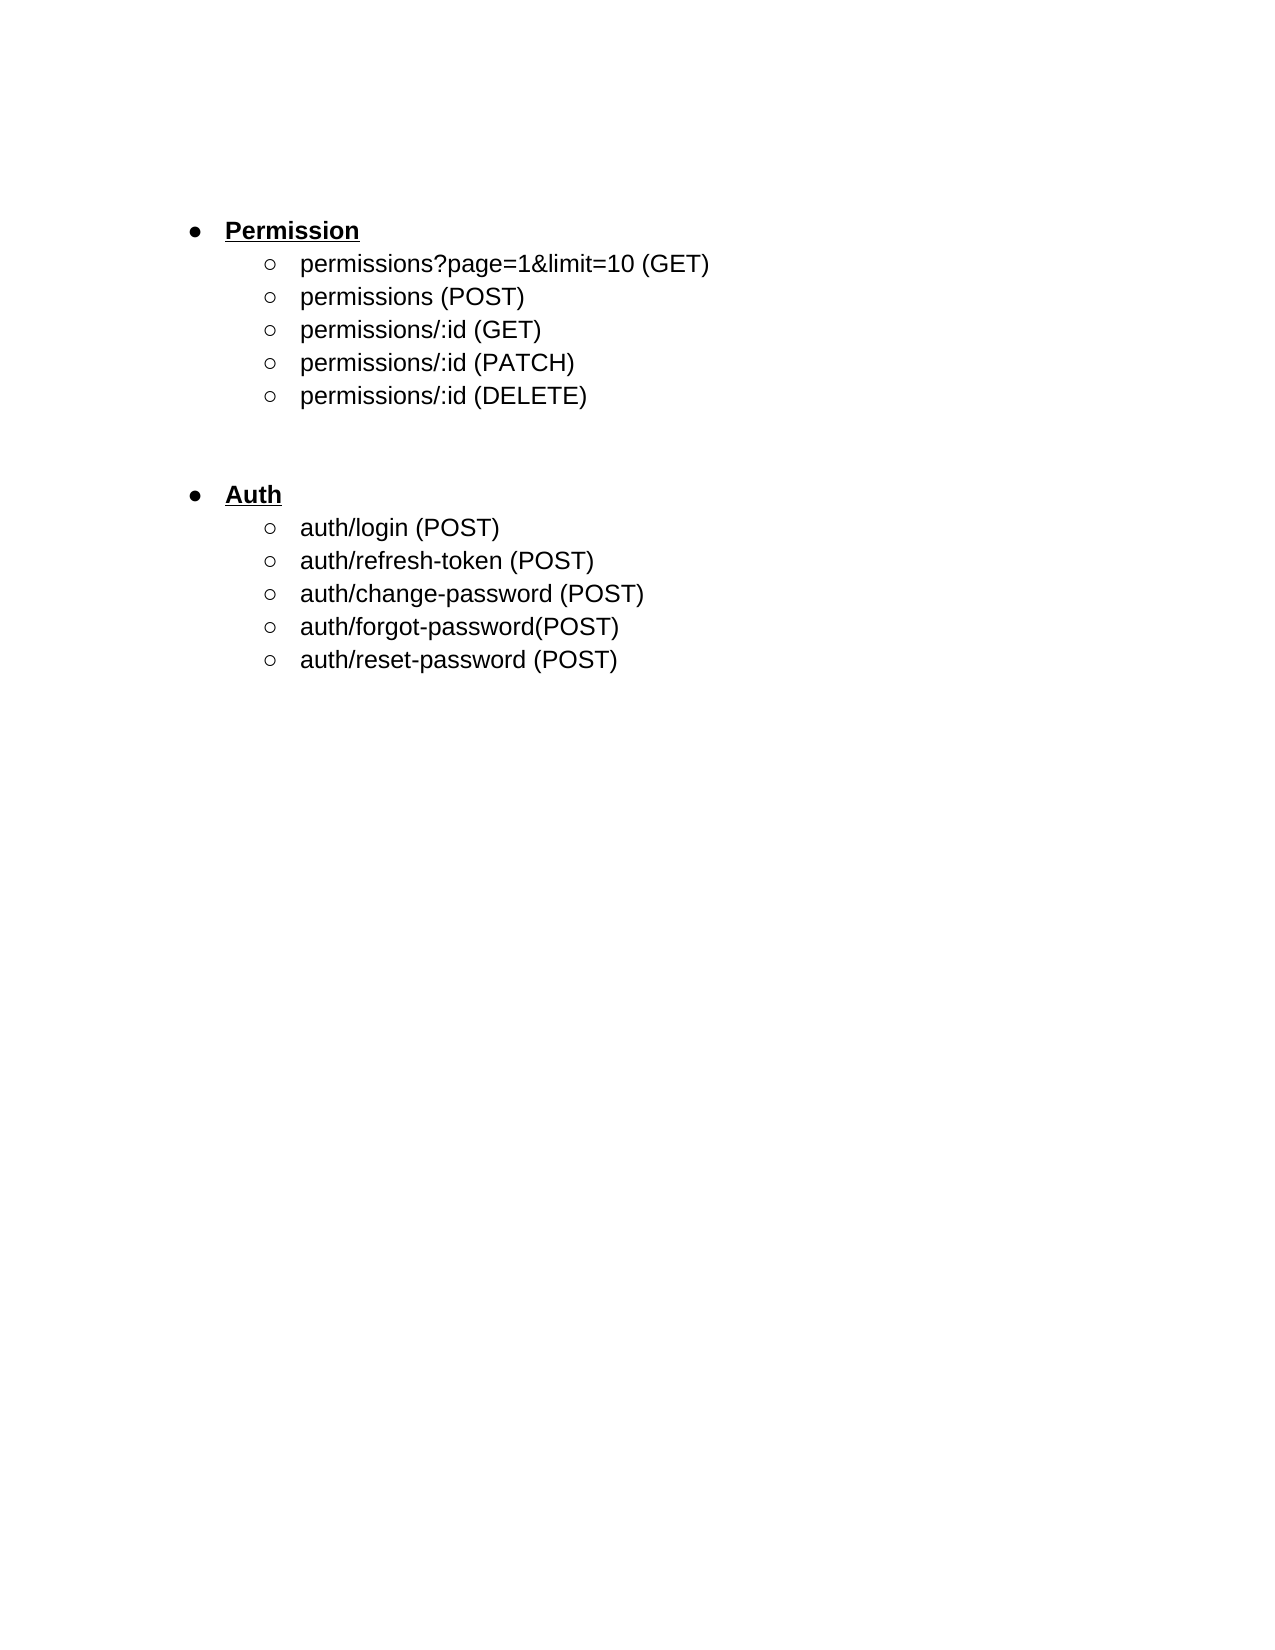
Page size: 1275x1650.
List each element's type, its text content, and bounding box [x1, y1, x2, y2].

list auth/change-password (POST) [262, 579, 1125, 608]
list auth/refresh-token (POST) [262, 546, 1125, 575]
list auth/forgot-password(POST) [262, 612, 1125, 641]
list Auth [187, 480, 1125, 509]
list permissions (POST) [262, 282, 1125, 311]
list permissions/:id (GET) [262, 315, 1125, 344]
list auth/login (POST) [262, 513, 1125, 542]
list permissions/:id (DELETE) [262, 381, 1125, 410]
list permissions/:id (PATCH) [262, 348, 1125, 377]
list permissions?page=1&limit=10 (GET) [262, 249, 1125, 278]
list Permission [187, 216, 1125, 245]
list auth/reset-password (POST) [262, 645, 1125, 674]
